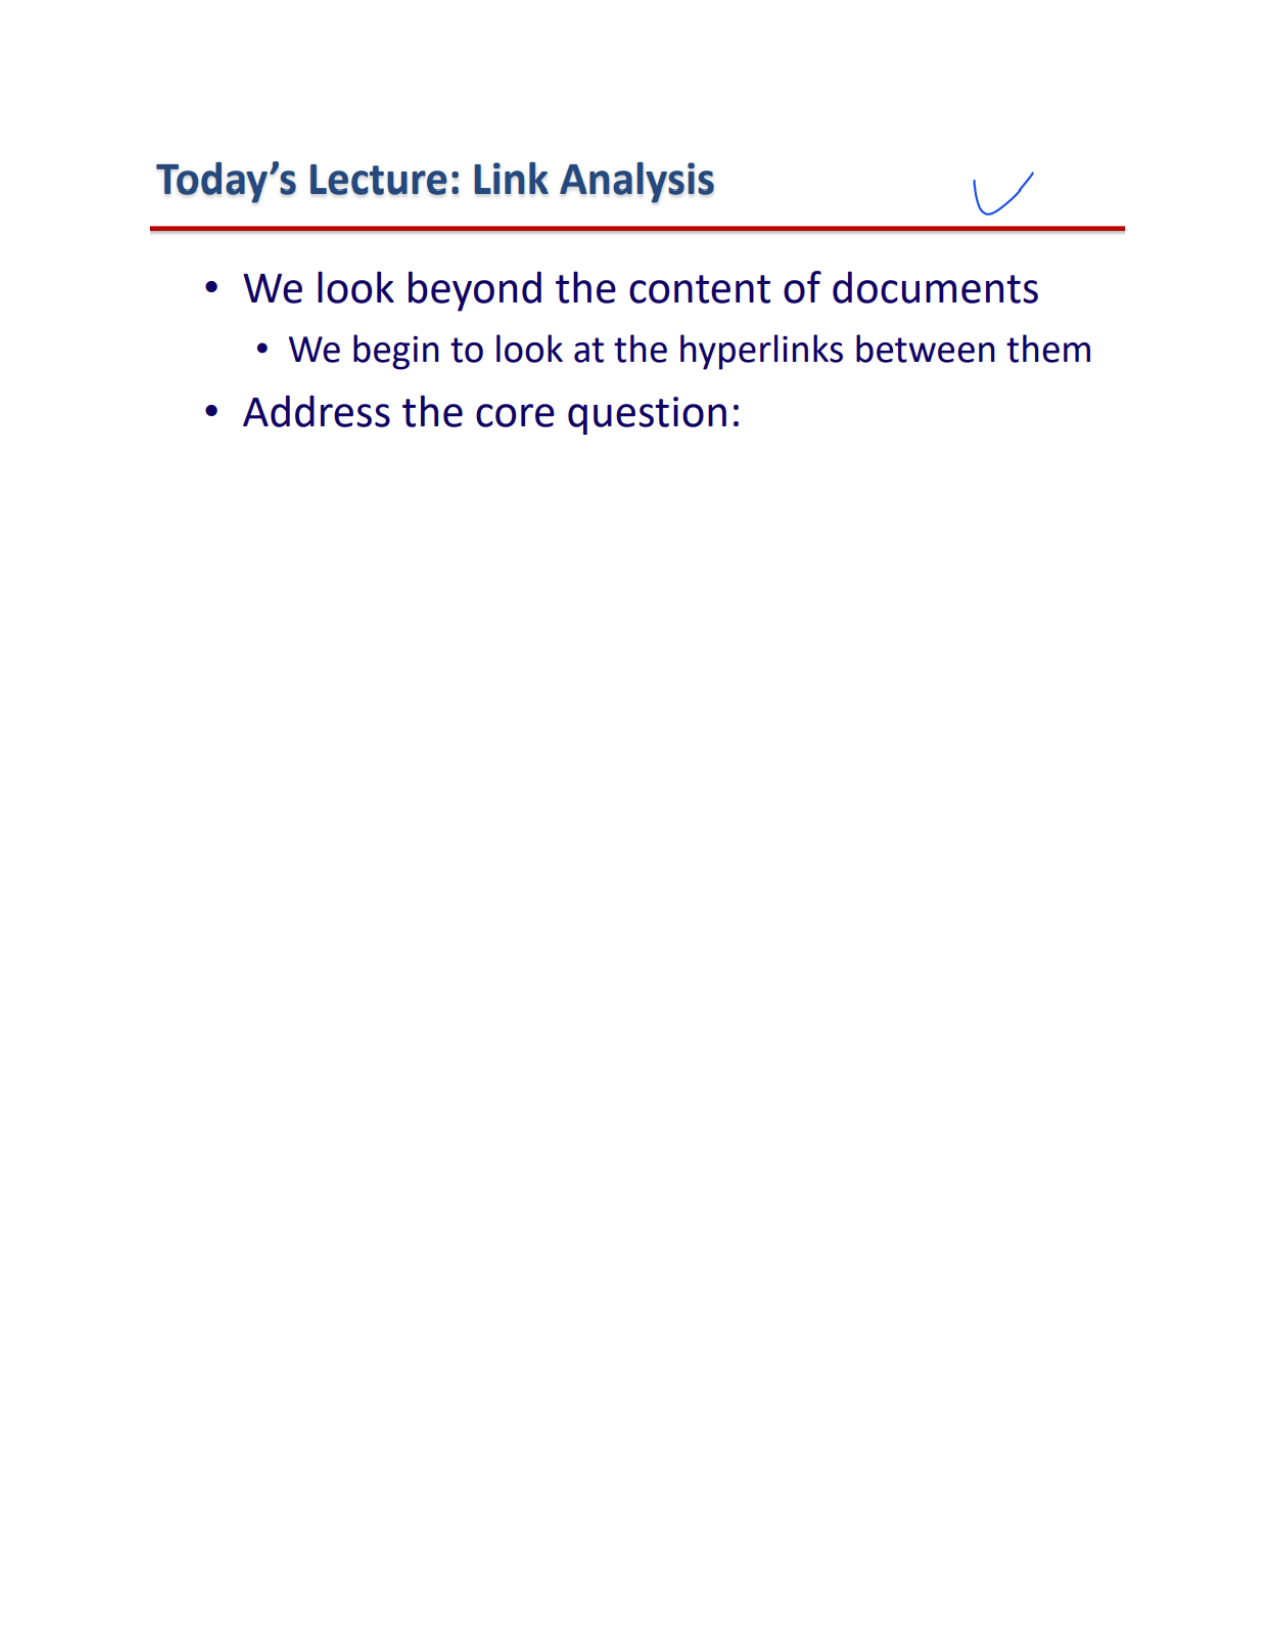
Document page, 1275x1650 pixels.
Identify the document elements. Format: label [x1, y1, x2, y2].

picture [150, 150, 1125, 435]
